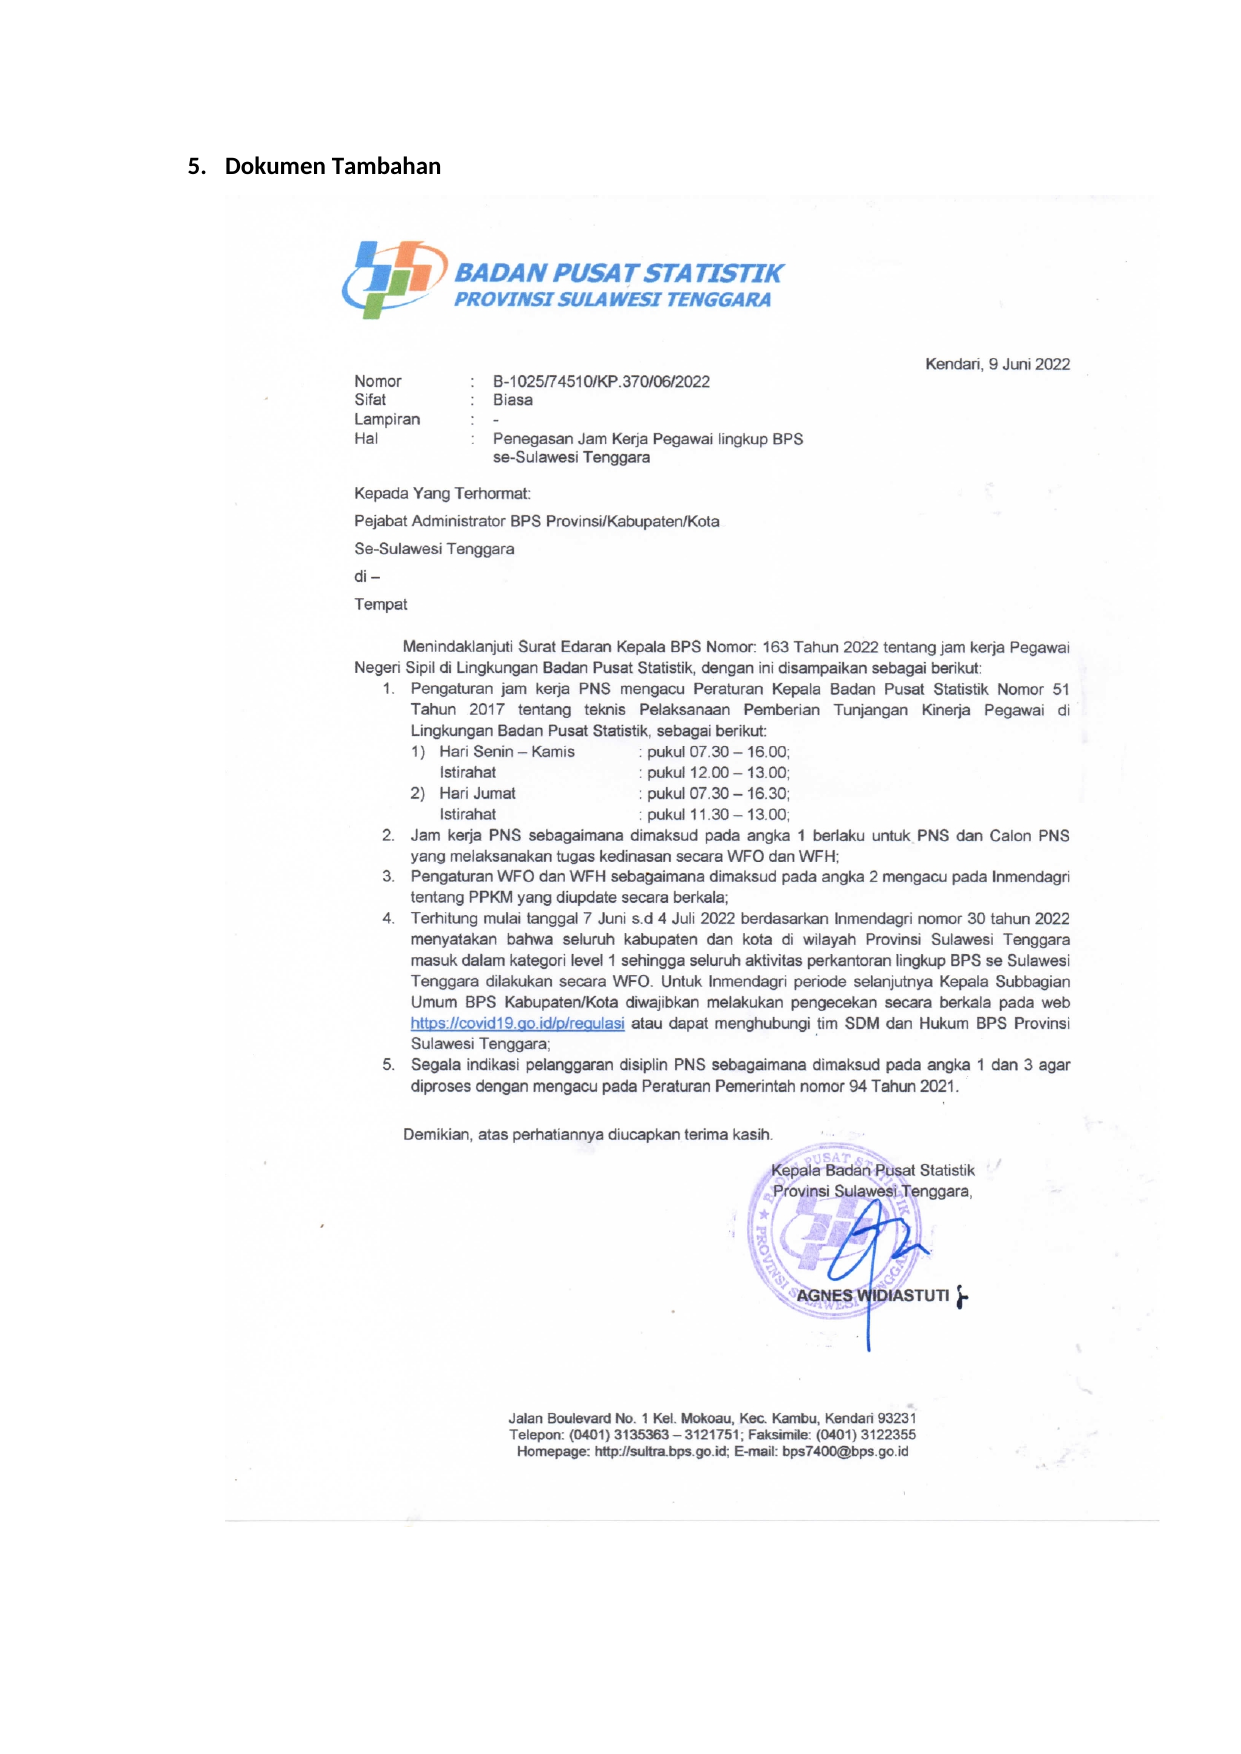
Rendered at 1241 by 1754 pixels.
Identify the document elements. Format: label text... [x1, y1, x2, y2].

list Dokumen Tambahan [187, 150, 1090, 181]
picture [225, 195, 1166, 1527]
